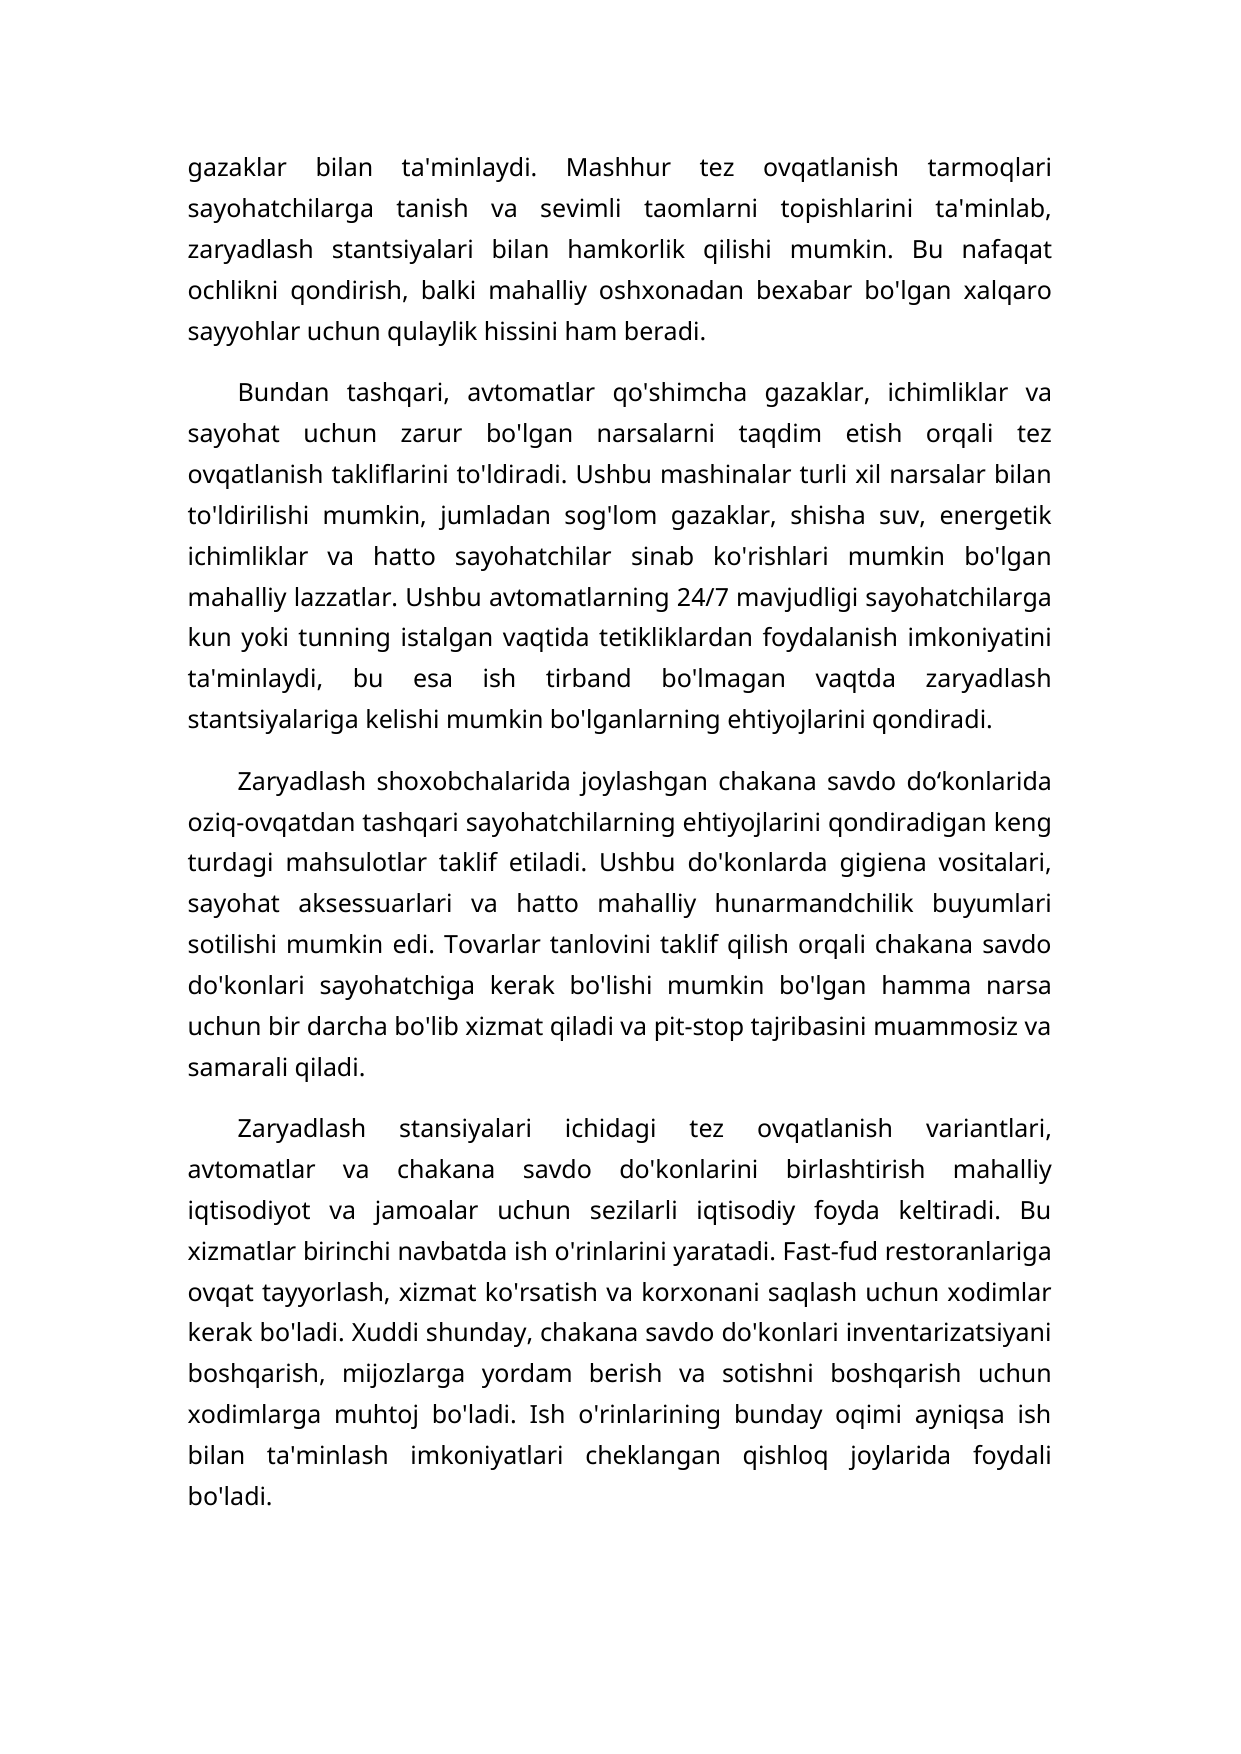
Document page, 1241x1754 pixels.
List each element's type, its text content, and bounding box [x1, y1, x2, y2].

text Zaryadlash stansiyalari ichidagi tez ovqatlanish variantlari, avtomatlar va chakana savdo do'konlarini birlashtirish mahalliy iqtisodiyot va jamoalar uchun sezilarli iqtisodiy foyda keltiradi. Bu xizmatlar birinchi navbatda ish o'rinlarini yaratadi. Fast-fud restoranlariga ovqat tayyorlash, xizmat ko'rsatish va korxonani saqlash uchun xodimlar kerak bo'ladi. Xuddi shunday, chakana savdo do'konlari inventarizatsiyani boshqarish, mijozlarga yordam berish va sotishni boshqarish uchun xodimlarga muhtoj bo'ladi. Ish o'rinlarining bunday oqimi ayniqsa ish bilan ta'minlash imkoniyatlari cheklangan qishloq joylarida foydali bo'ladi. [187, 1111, 1053, 1512]
text Zaryadlash shoxobchalarida joylashgan chakana savdo do‘konlarida oziq-ovqatdan tashqari sayohatchilarning ehtiyojlarini qondiradigan keng turdagi mahsulotlar taklif etiladi. Ushbu do'konlarda gigiena vositalari, sayohat aksessuarlari va hatto mahalliy hunarmandchilik buyumlari sotilishi mumkin edi. Tovarlar tanlovini taklif qilish orqali chakana savdo do'konlari sayohatchiga kerak bo'lishi mumkin bo'lgan hamma narsa uchun bir darcha bo'lib xizmat qiladi va pit-stop tajribasini muammosiz va samarali qiladi. [187, 763, 1053, 1083]
text Bundan tashqari, avtomatlar qo'shimcha gazaklar, ichimliklar va sayohat uchun zarur bo'lgan narsalarni taqdim etish orqali tez ovqatlanish takliflarini to'ldiradi. Ushbu mashinalar turli xil narsalar bilan to'ldirilishi mumkin, jumladan sog'lom gazaklar, shisha suv, energetik ichimliklar va hatto sayohatchilar sinab ko'rishlari mumkin bo'lgan mahalliy lazzatlar. Ushbu avtomatlarning 24/7 mavjudligi sayohatchilarga kun yoki tunning istalgan vaqtida tetikliklardan foydalanish imkoniyatini ta'minlaydi, bu esa ish tirband bo'lmagan vaqtda zaryadlash stantsiyalariga kelishi mumkin bo'lganlarning ehtiyojlarini qondiradi. [187, 375, 1053, 736]
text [187, 150, 1053, 347]
